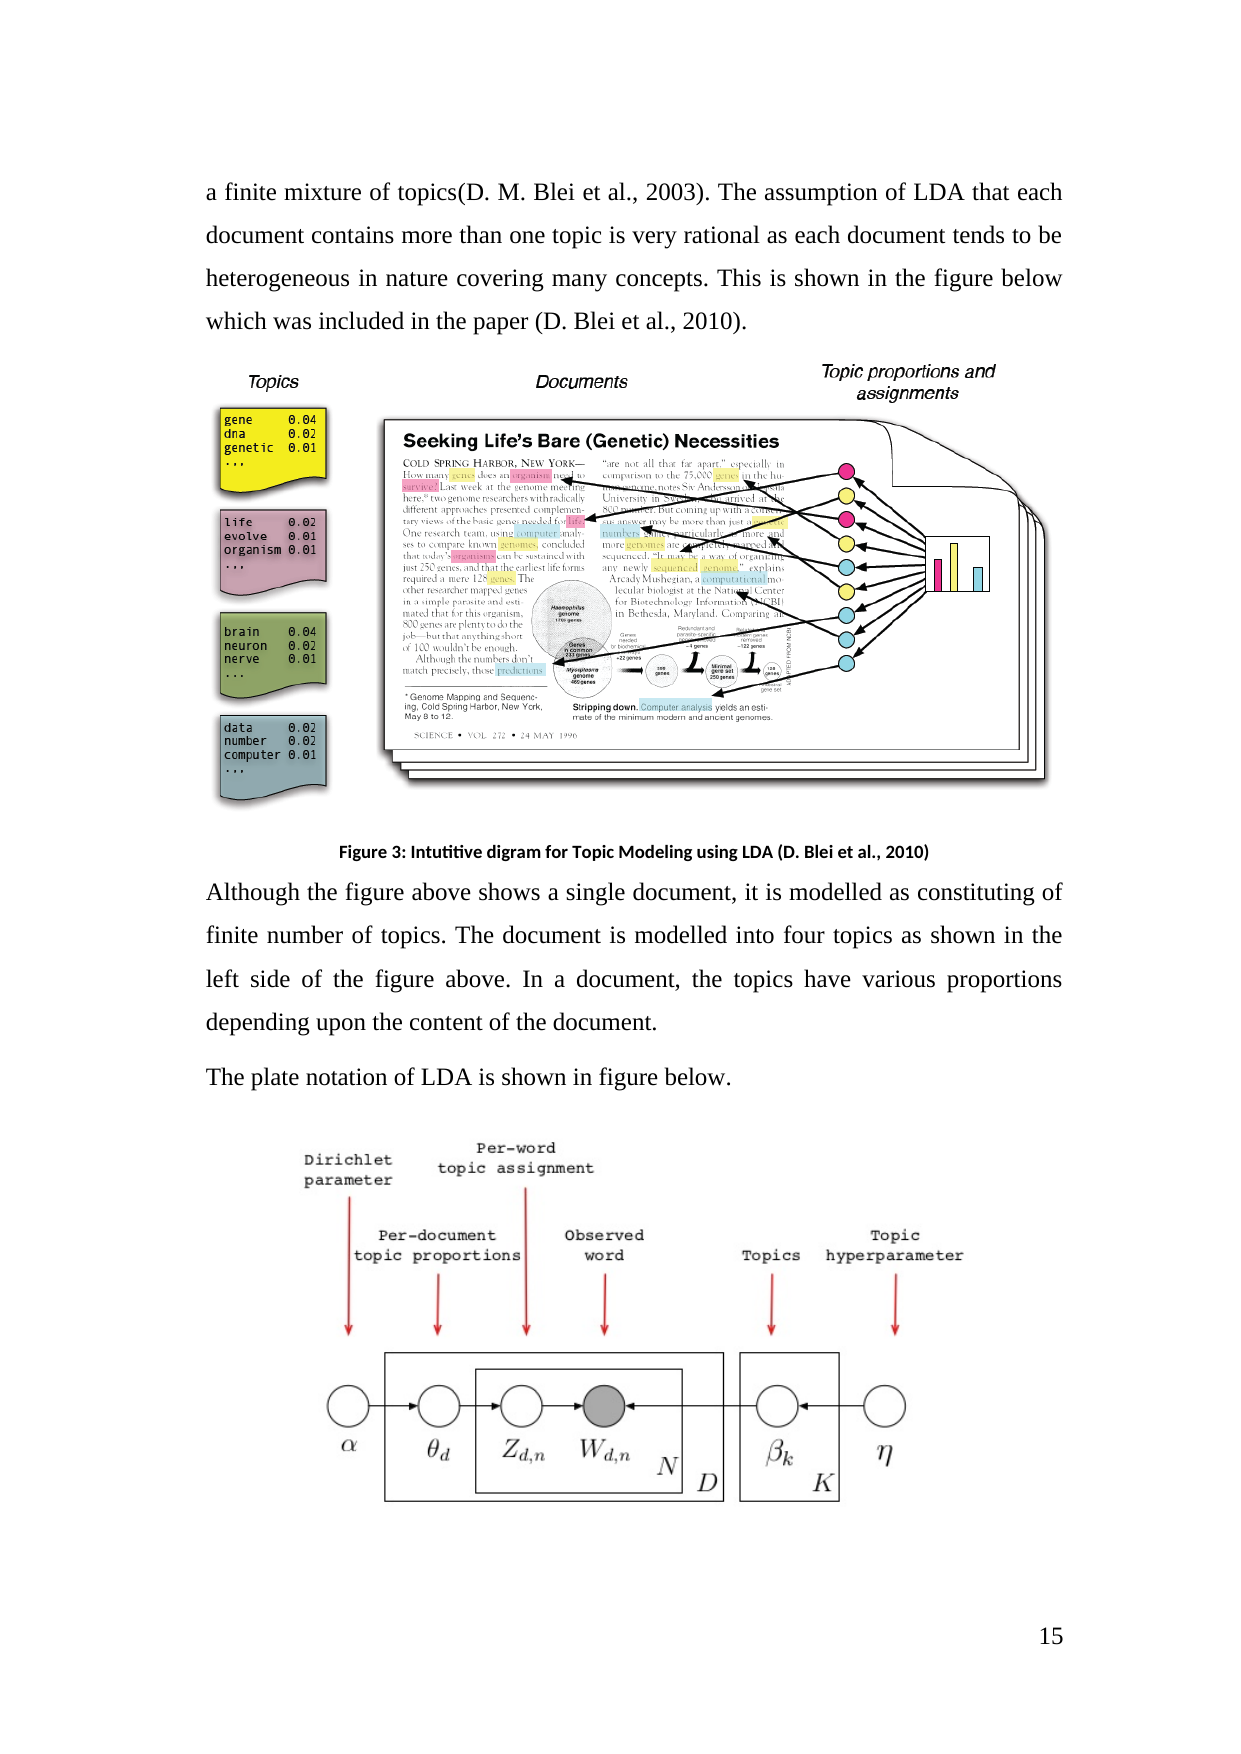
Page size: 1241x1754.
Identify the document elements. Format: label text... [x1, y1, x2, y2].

picture [205, 1105, 1064, 1556]
text Although the figure above shows a single document, it is modelled as constituting of finite number of topics. The document is modelled into four topics as shown in the left side of the figure above. In a document, the topics have various proportions depending upon the content of the document. [206, 877, 1063, 1036]
text The plate notation of LDA is shown in figure below. [206, 1062, 1063, 1105]
text Figure 3: Intutitive digram for Topic Modeling using LDA (D. Blei et al., 2010) [206, 840, 1063, 863]
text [206, 177, 1063, 335]
picture [205, 362, 1064, 814]
